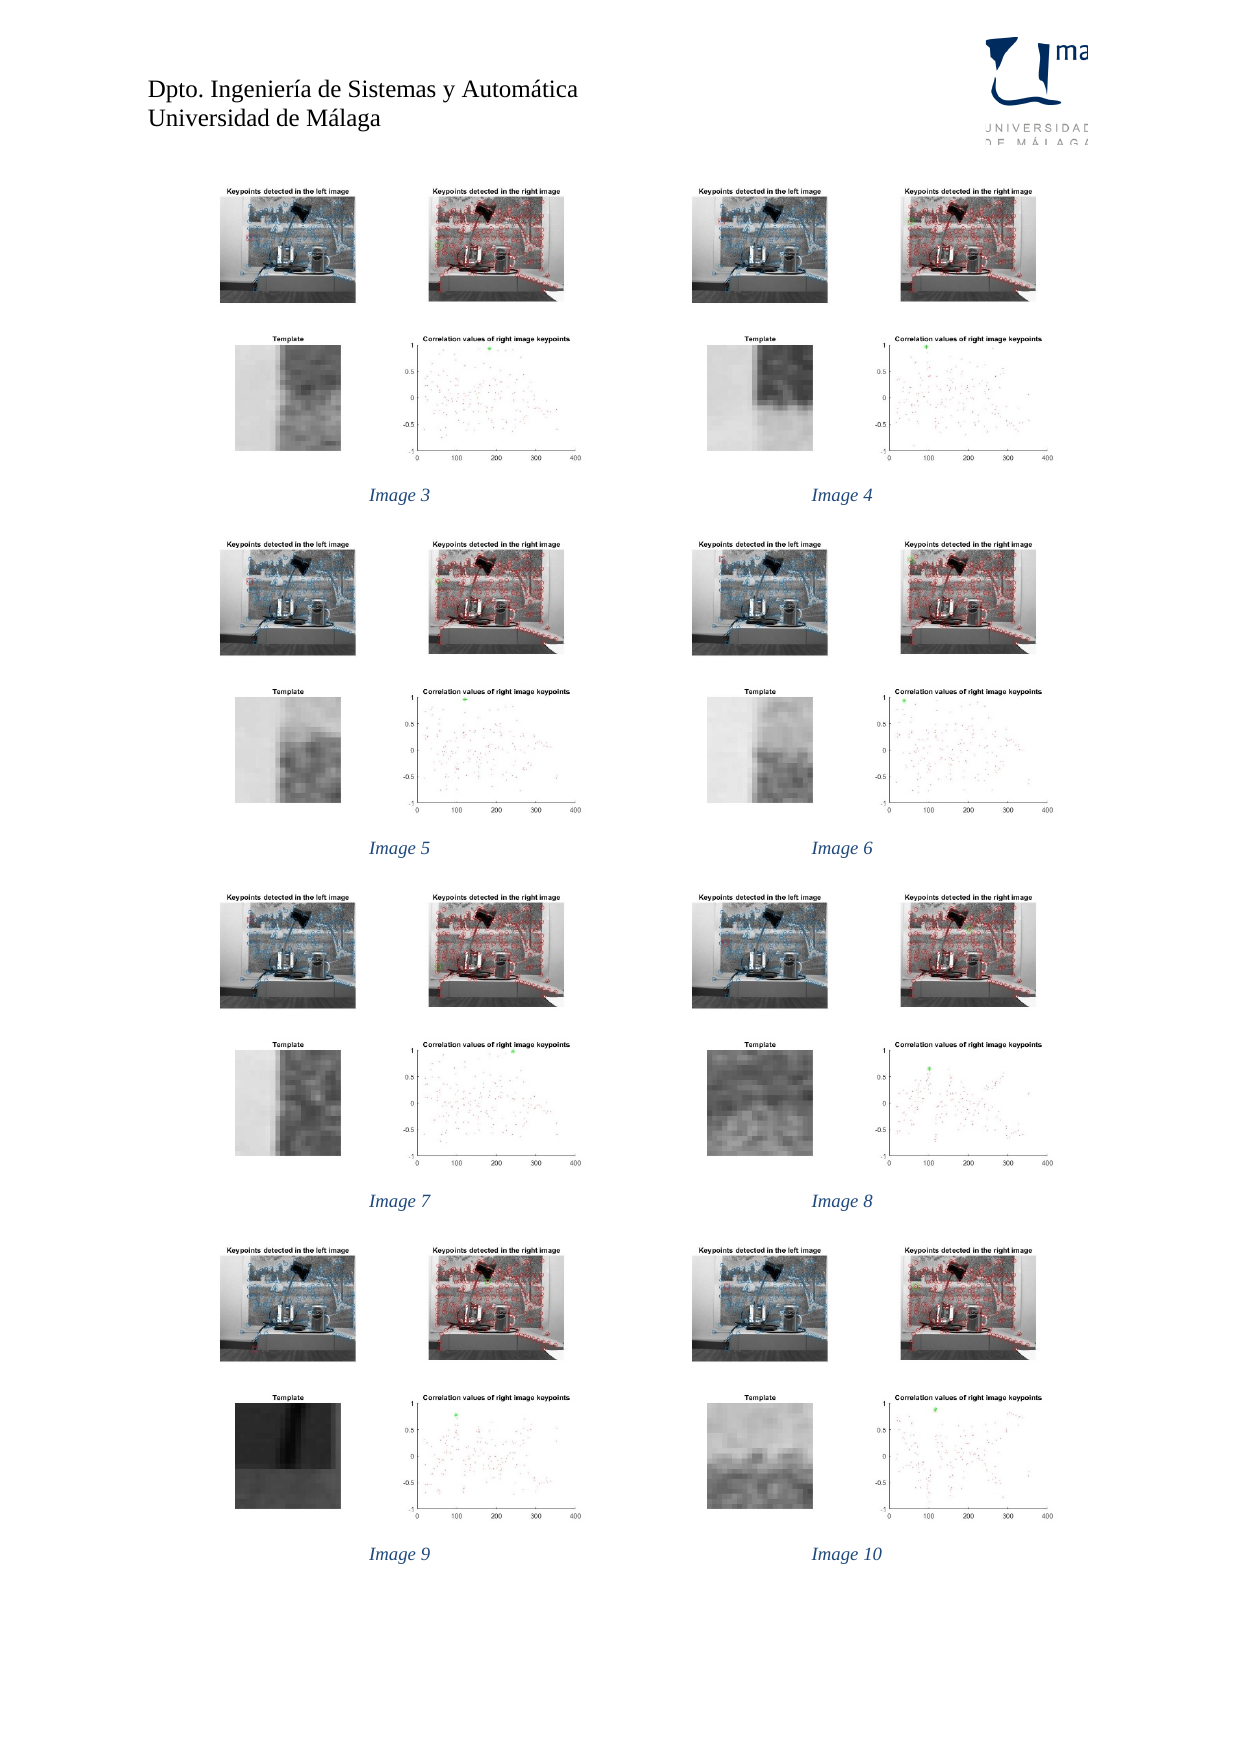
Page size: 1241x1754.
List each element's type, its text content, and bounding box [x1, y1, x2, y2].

picture [147, 879, 1092, 1190]
picture [147, 173, 1092, 485]
picture [147, 1232, 1092, 1543]
picture [984, 37, 1088, 144]
picture [147, 526, 1092, 837]
